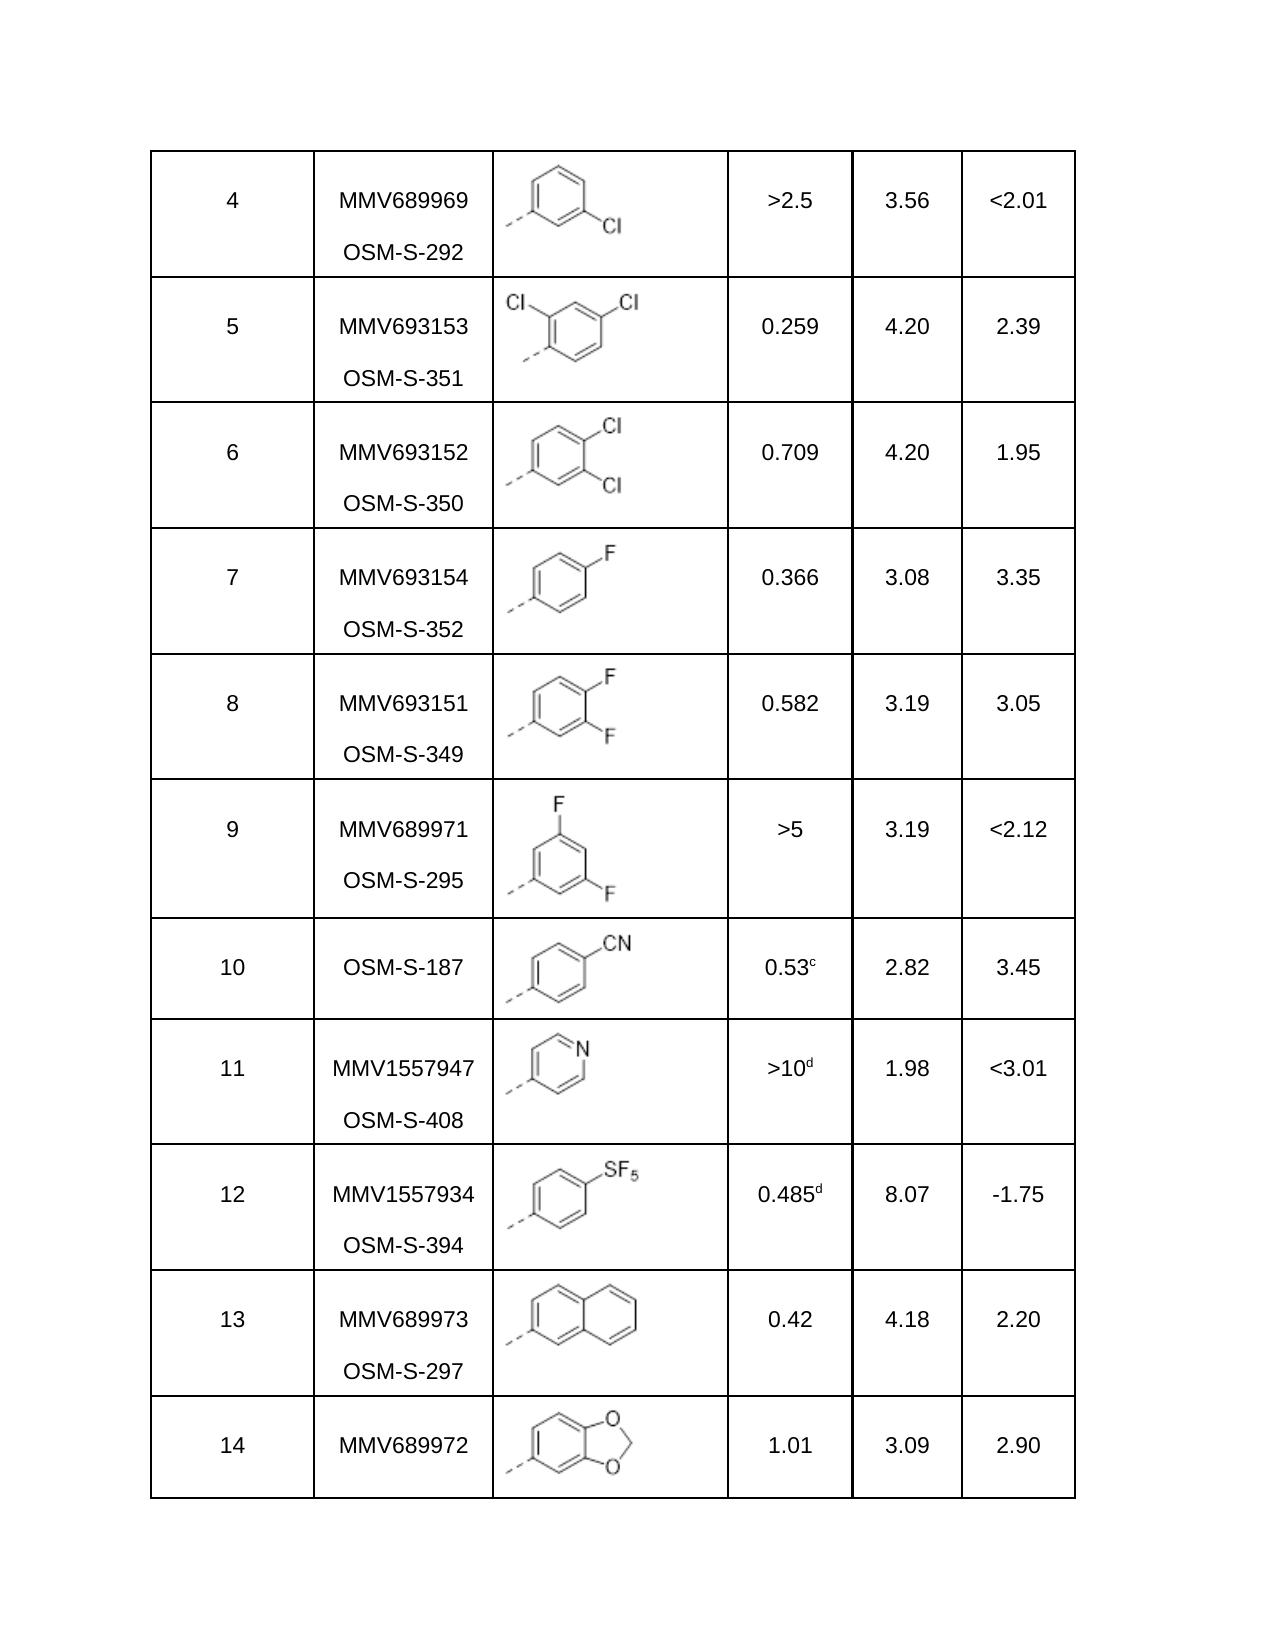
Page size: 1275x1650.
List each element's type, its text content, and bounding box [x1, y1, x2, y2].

picture [503, 162, 629, 241]
table_cell [494, 655, 727, 778]
table_cell MMV693151 OSM-S-349 [315, 655, 492, 778]
table_cell 3.45 [963, 919, 1074, 1018]
table_cell [494, 1145, 727, 1269]
table_cell 3.09 [854, 1397, 961, 1497]
table_cell 0.709 [729, 403, 851, 527]
table_cell >10d [729, 1020, 851, 1143]
picture [503, 665, 623, 751]
table_cell MMV689969 OSM-S-292 [315, 152, 492, 276]
table_cell 4 [152, 152, 313, 276]
table_cell 8.07 [854, 1145, 961, 1269]
picture [503, 288, 646, 367]
table_cell 0.485d [729, 1145, 851, 1269]
table_cell 0.53c [729, 919, 851, 1018]
picture [503, 790, 623, 907]
table_cell [494, 403, 727, 527]
picture [503, 413, 629, 500]
table_cell 1.95 [963, 403, 1074, 527]
table_cell MMV689971 OSM-S-295 [315, 780, 492, 917]
table_cell 3.19 [854, 655, 961, 778]
table_cell 10 [152, 919, 313, 1018]
table_cell 6 [152, 403, 313, 527]
table_cell MMV1557934 OSM-S-394 [315, 1145, 492, 1269]
table_cell [494, 919, 727, 1018]
table_cell 1.98 [854, 1020, 961, 1143]
table_cell 3.35 [963, 529, 1074, 652]
table_cell MMV1557947 OSM-S-408 [315, 1020, 492, 1143]
table_cell 13 [152, 1271, 313, 1394]
table_cell MMV693152 OSM-S-350 [315, 403, 492, 527]
table_cell 14 [152, 1397, 313, 1497]
table_cell -1.75 [963, 1145, 1074, 1269]
table_cell MMV689973 OSM-S-297 [315, 1271, 492, 1394]
picture [503, 1030, 598, 1101]
table_cell [494, 1271, 727, 1394]
table_cell MMV693153 OSM-S-351 [315, 278, 492, 401]
picture [503, 1407, 638, 1482]
table_cell 0.42 [729, 1271, 851, 1394]
table_cell <2.12 [963, 780, 1074, 917]
table_cell 0.259 [729, 278, 851, 401]
table_cell [494, 529, 727, 652]
table_cell [494, 1020, 727, 1143]
table_cell 1.01 [729, 1397, 851, 1497]
table_cell 9 [152, 780, 313, 917]
table_cell [494, 780, 727, 917]
table_cell 7 [152, 529, 313, 652]
table_cell 3.08 [854, 529, 961, 652]
table_cell 5 [152, 278, 313, 401]
table_cell <2.01 [963, 152, 1074, 276]
table_cell [494, 1397, 727, 1497]
table_cell 12 [152, 1145, 313, 1269]
table_cell MMV693154 OSM-S-352 [315, 529, 492, 652]
table_cell 4.20 [854, 278, 961, 401]
picture [503, 539, 623, 618]
table_cell 3.05 [963, 655, 1074, 778]
table_cell [494, 152, 727, 276]
table_cell 2.82 [854, 919, 961, 1018]
table_cell 4.20 [854, 403, 961, 527]
table_cell 3.19 [854, 780, 961, 917]
table_cell MMV689972 OSM-S-296 [315, 1397, 492, 1497]
table_cell 3.56 [854, 152, 961, 276]
table_cell 0.366 [729, 529, 851, 652]
table_cell OSM-S-187 [315, 919, 492, 1018]
table_cell 4.18 [854, 1271, 961, 1394]
table_cell [494, 278, 727, 401]
table_cell 2.39 [963, 278, 1074, 401]
table_cell >5 [729, 780, 851, 917]
table_cell >2.5 [729, 152, 851, 276]
picture [503, 1281, 643, 1352]
picture [503, 929, 640, 1008]
table_cell 0.582 [729, 655, 851, 778]
table_cell 11 [152, 1020, 313, 1143]
table_cell 2.20 [963, 1271, 1074, 1394]
table_cell 8 [152, 655, 313, 778]
table_cell 2.90 [963, 1397, 1074, 1497]
table_cell <3.01 [963, 1020, 1074, 1143]
picture [503, 1155, 645, 1234]
